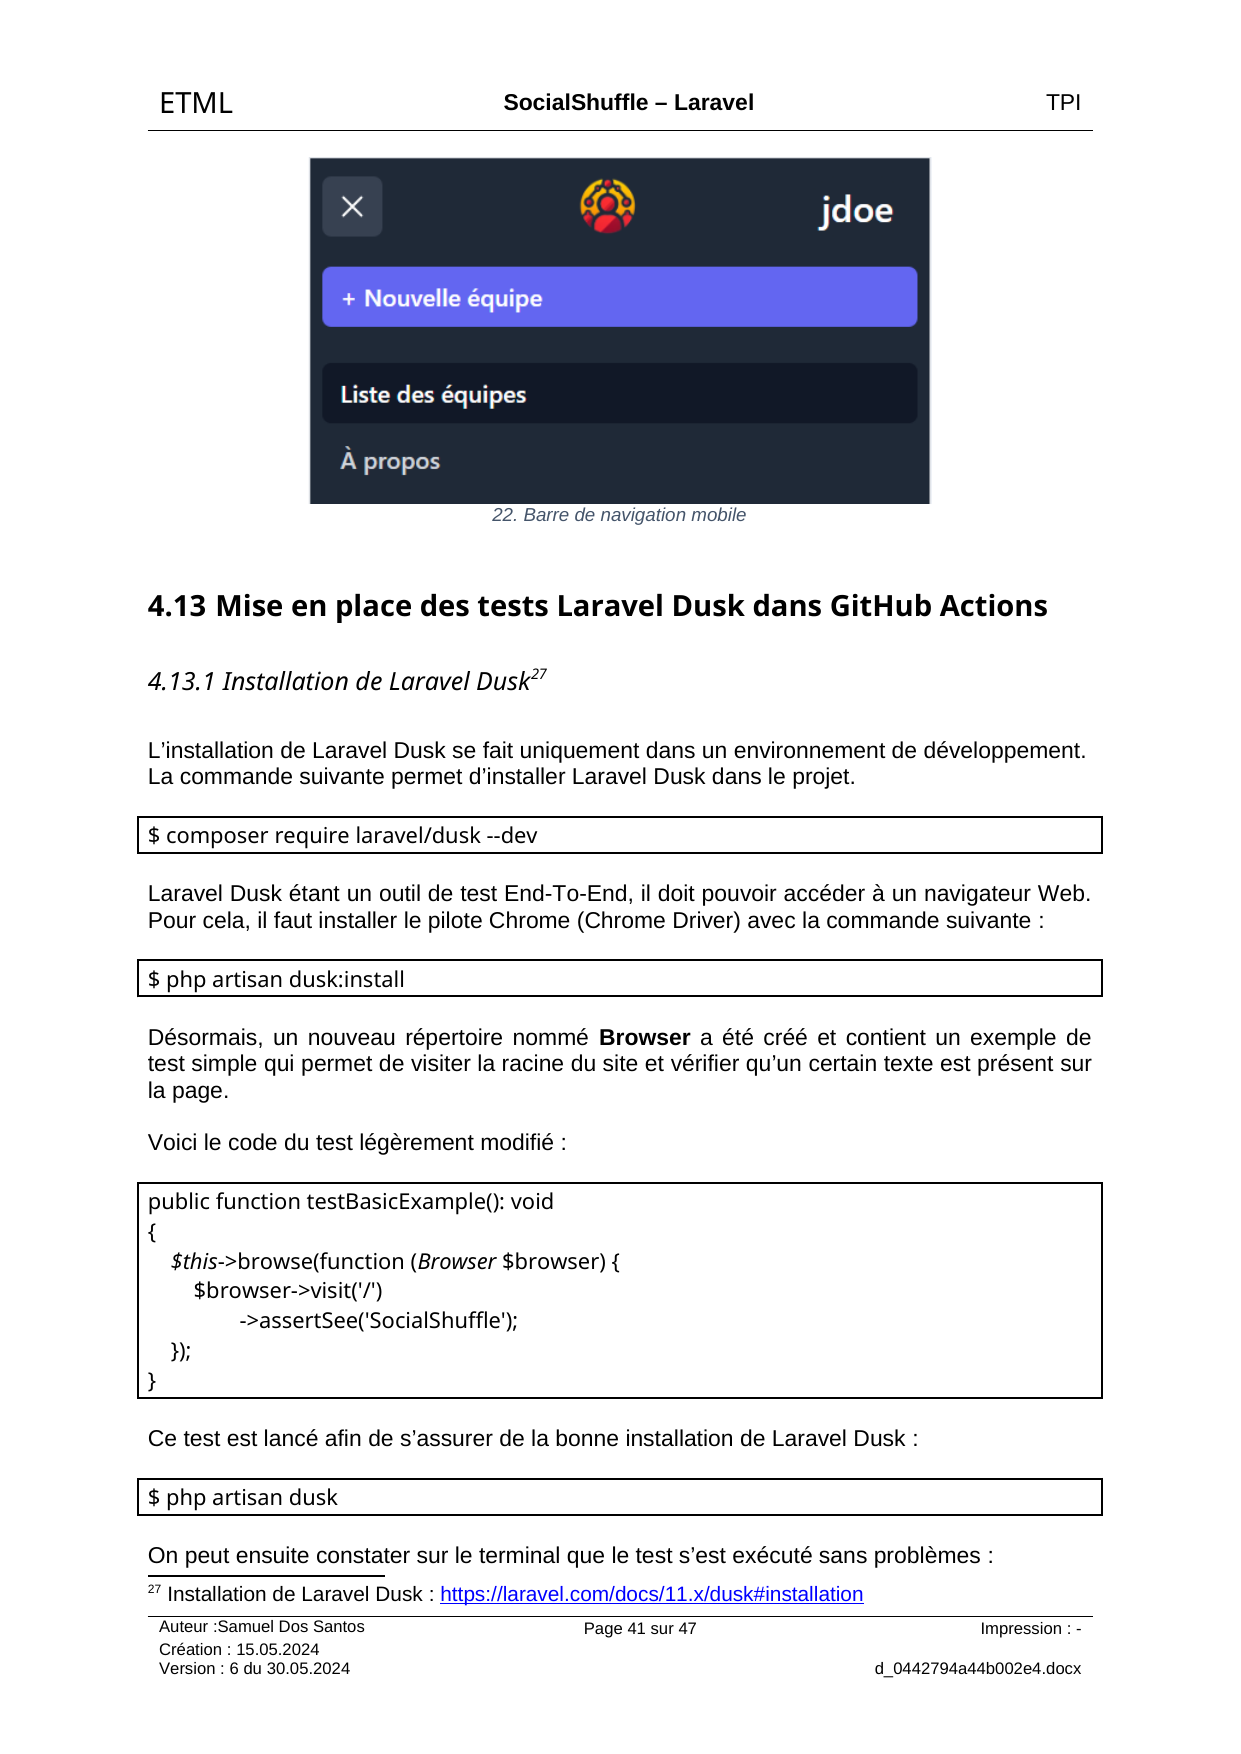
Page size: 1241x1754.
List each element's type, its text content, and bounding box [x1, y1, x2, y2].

text $browser->visit('/') [148, 1276, 1092, 1305]
subtitle Mise en place des tests Laravel Dusk dans GitHub Actions [148, 585, 1092, 625]
text Ce test est lancé afin de s’assurer de la bonne installation de Laravel Dusk : [148, 1425, 1092, 1452]
text 22. Barre de navigation mobile [148, 504, 1092, 526]
text Laravel Dusk étant un outil de test End-To-End, il doit pouvoir accéder à un navigateur Web. Pour cela, il faut installer le pilote Chrome (Chrome Driver) avec la commande suivante : [148, 880, 1092, 933]
text $ php artisan dusk [139, 1480, 1101, 1514]
text $ php artisan dusk:install [139, 961, 1101, 995]
subtitle Installation de Laravel Dusk [148, 664, 1092, 698]
text $this->browse(function (Browser $browser) { [148, 1246, 1092, 1276]
text On peut ensuite constater sur le terminal que le test s’est exécuté sans problèmes : [148, 1542, 1092, 1569]
text $ composer require laravel/dusk --dev [139, 818, 1101, 852]
text L’installation de Laravel Dusk se fait uniquement dans un environnement de développement. [148, 737, 1092, 763]
text Désormais, un nouveau répertoire nommé Browser a été créé et contient un exemple de test simple qui permet de visiter la racine du site et vérifier qu’un certain texte est présent sur la page. [148, 1024, 1092, 1103]
text public function testBasicExample(): void [139, 1184, 1101, 1216]
text ->assertSee('SocialShuffle'); [148, 1305, 1092, 1335]
text { [148, 1216, 1092, 1246]
text Voici le code du test légèrement modifié : [148, 1129, 1092, 1156]
text } [139, 1361, 1101, 1397]
picture [308, 157, 932, 504]
text La commande suivante permet d’installer Laravel Dusk dans le projet. [148, 763, 1092, 789]
text }); [148, 1335, 1092, 1361]
